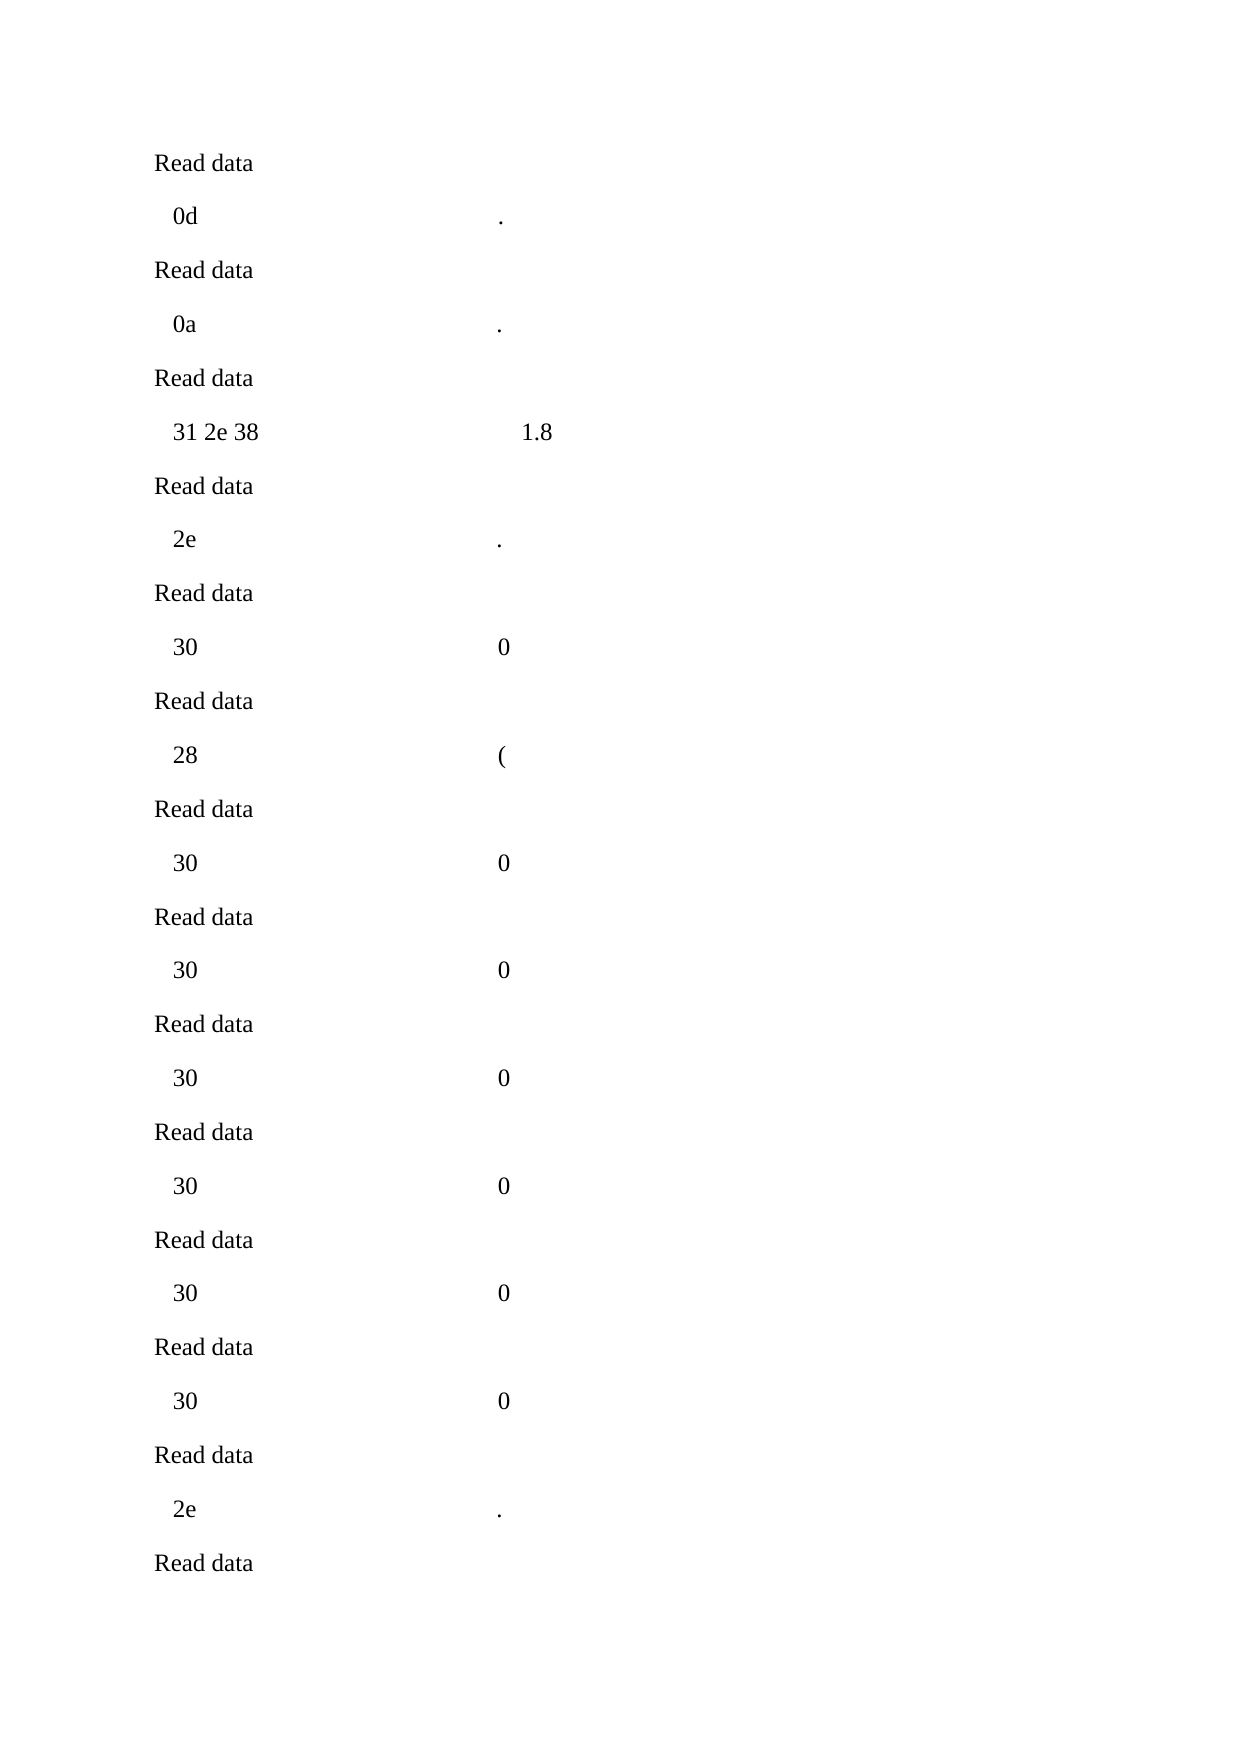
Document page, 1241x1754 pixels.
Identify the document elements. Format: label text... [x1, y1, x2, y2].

text 28 ( [148, 740, 1093, 769]
text Read data [148, 1225, 1093, 1253]
text 30 0 [148, 1063, 1093, 1092]
text 2e . [148, 1494, 1093, 1523]
text Read data [148, 471, 1093, 499]
text Read data [148, 1009, 1093, 1038]
text Read data [148, 902, 1093, 930]
text 31 2e 38 1.8 [148, 417, 1093, 446]
text Read data [148, 1548, 1093, 1577]
text Read data [148, 148, 1093, 176]
text 0a . [148, 309, 1093, 338]
text Read data [148, 363, 1093, 392]
text Read data [148, 1332, 1093, 1361]
text Read data [148, 686, 1093, 715]
text 30 0 [148, 955, 1093, 984]
text Read data [148, 578, 1093, 607]
text 0d . [148, 201, 1093, 230]
text Read data [148, 1117, 1093, 1146]
text Read data [148, 255, 1093, 284]
text Read data [148, 794, 1093, 823]
text 30 0 [148, 848, 1093, 876]
text 2e . [148, 524, 1093, 553]
text Read data [148, 1440, 1093, 1469]
text 30 0 [148, 1278, 1093, 1307]
text 30 0 [148, 632, 1093, 661]
text 30 0 [148, 1171, 1093, 1199]
text 30 0 [148, 1386, 1093, 1415]
